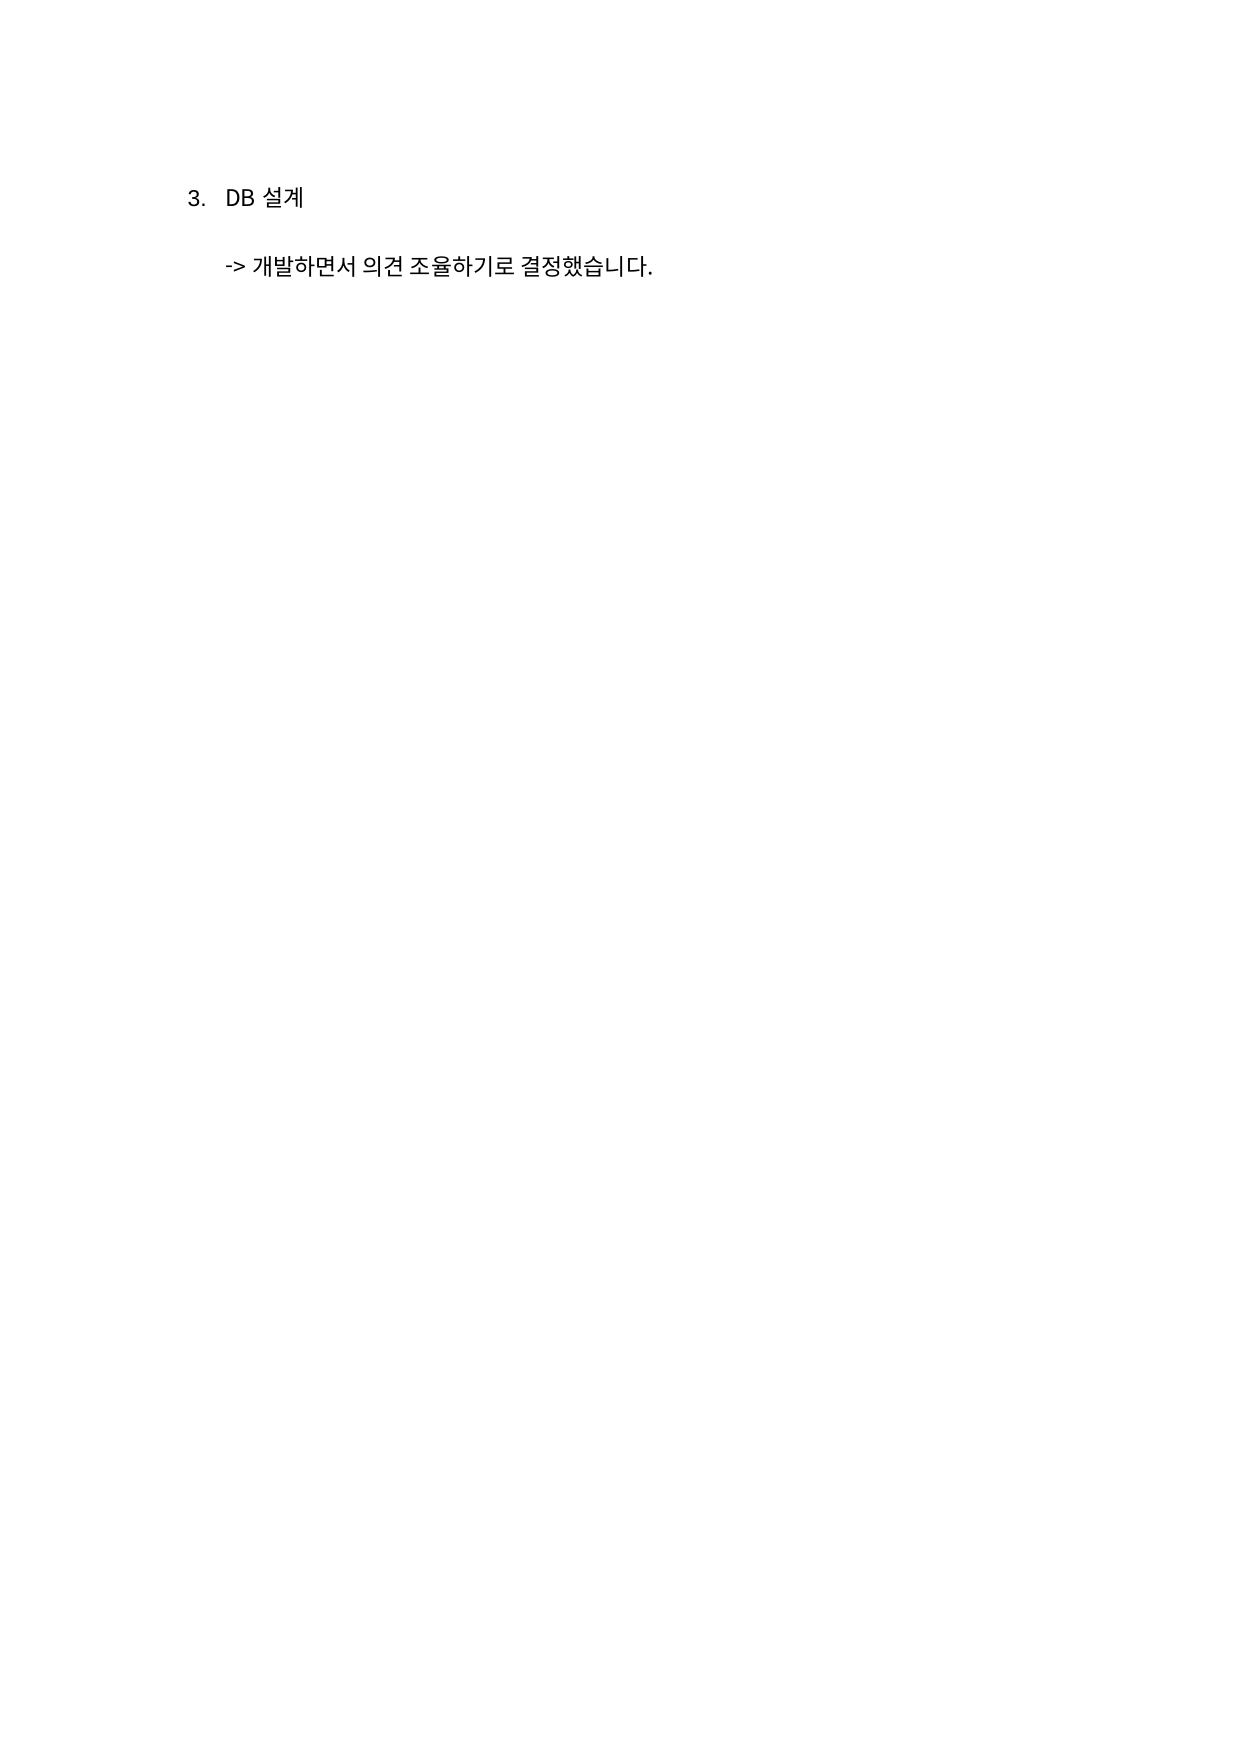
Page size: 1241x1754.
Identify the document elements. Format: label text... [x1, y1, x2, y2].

text -> 개발하면서 의견 조율하기로 결정했습니다. [150, 248, 1090, 282]
list DB 설계 [187, 180, 1090, 213]
